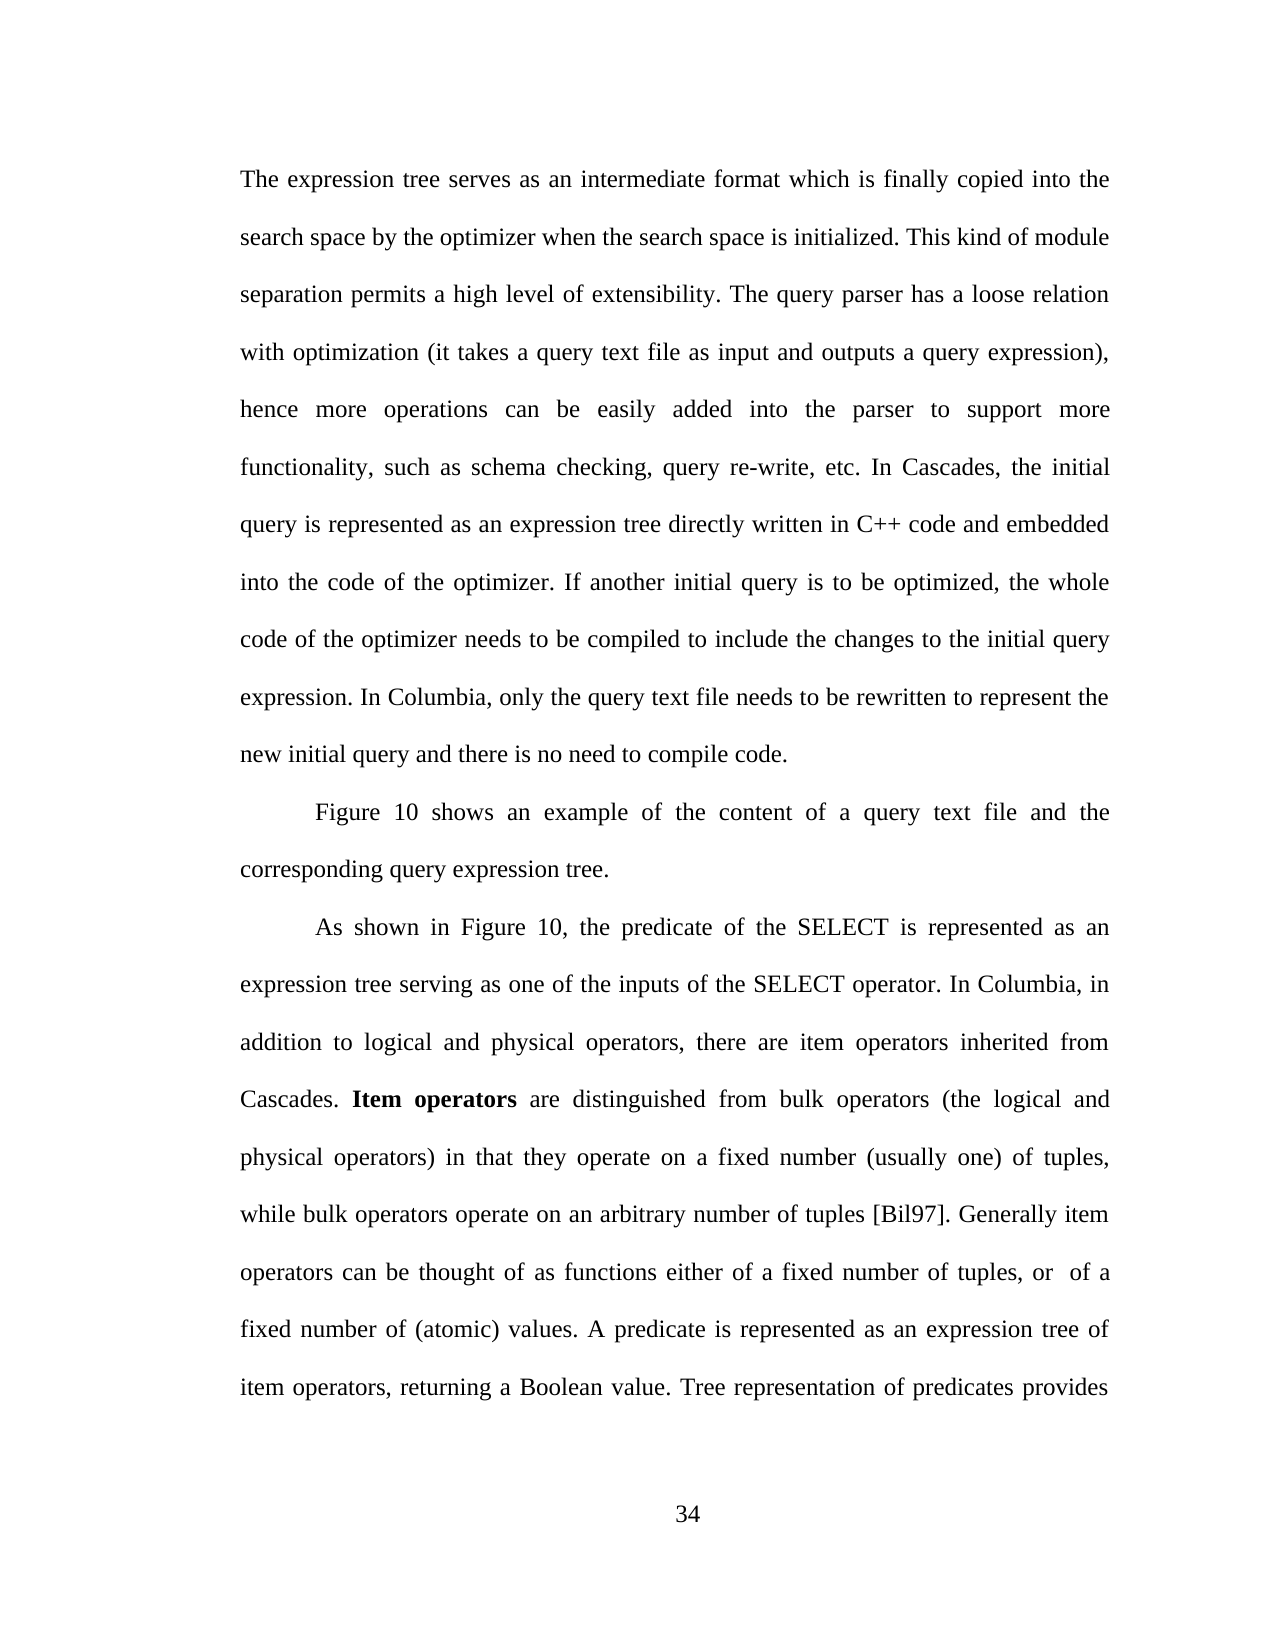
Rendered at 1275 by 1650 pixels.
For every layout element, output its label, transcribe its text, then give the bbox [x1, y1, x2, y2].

text As shown in Figure 10, the predicate of the SELECT is represented as an expression tree serving as one of the inputs of the SELECT operator. In Columbia, in addition to logical and physical operators, there are item operators inherited from Cascades. Item operators are distinguished from bulk operators (the logical and physical operators) in that they operate on a fixed number (usually one) of tuples, while bulk operators operate on an arbitrary number of tuples [Bil97]. Generally item operators can be thought of as functions either of a fixed number of tuples, or of a fixed number of (atomic) values. A predicate is represented as an expression tree of item operators, returning a Boolean value. Tree representation of predicates provides [240, 912, 1110, 1400]
text The expression tree serves as an intermediate format which is finally copied into the search space by the optimizer when the search space is initialized. This kind of module separation permits a high level of extensibility. The query parser has a loose relation with optimization (it takes a query text file as input and outputs a query expression), hence more operations can be easily added into the parser to support more functionality, such as schema checking, query re-write, etc. In Cascades, the initial query is represented as an expression tree directly written in C++ code and embedded into the code of the optimizer. If another initial query is to be optimized, the whole code of the optimizer needs to be compiled to include the changes to the initial query expression. In Columbia, only the query text file needs to be rewritten to represent the new initial query and there is no need to compile code. [240, 164, 1111, 768]
text Figure 10 shows an example of the content of a query text file and the corresponding query expression tree. [240, 797, 1110, 883]
